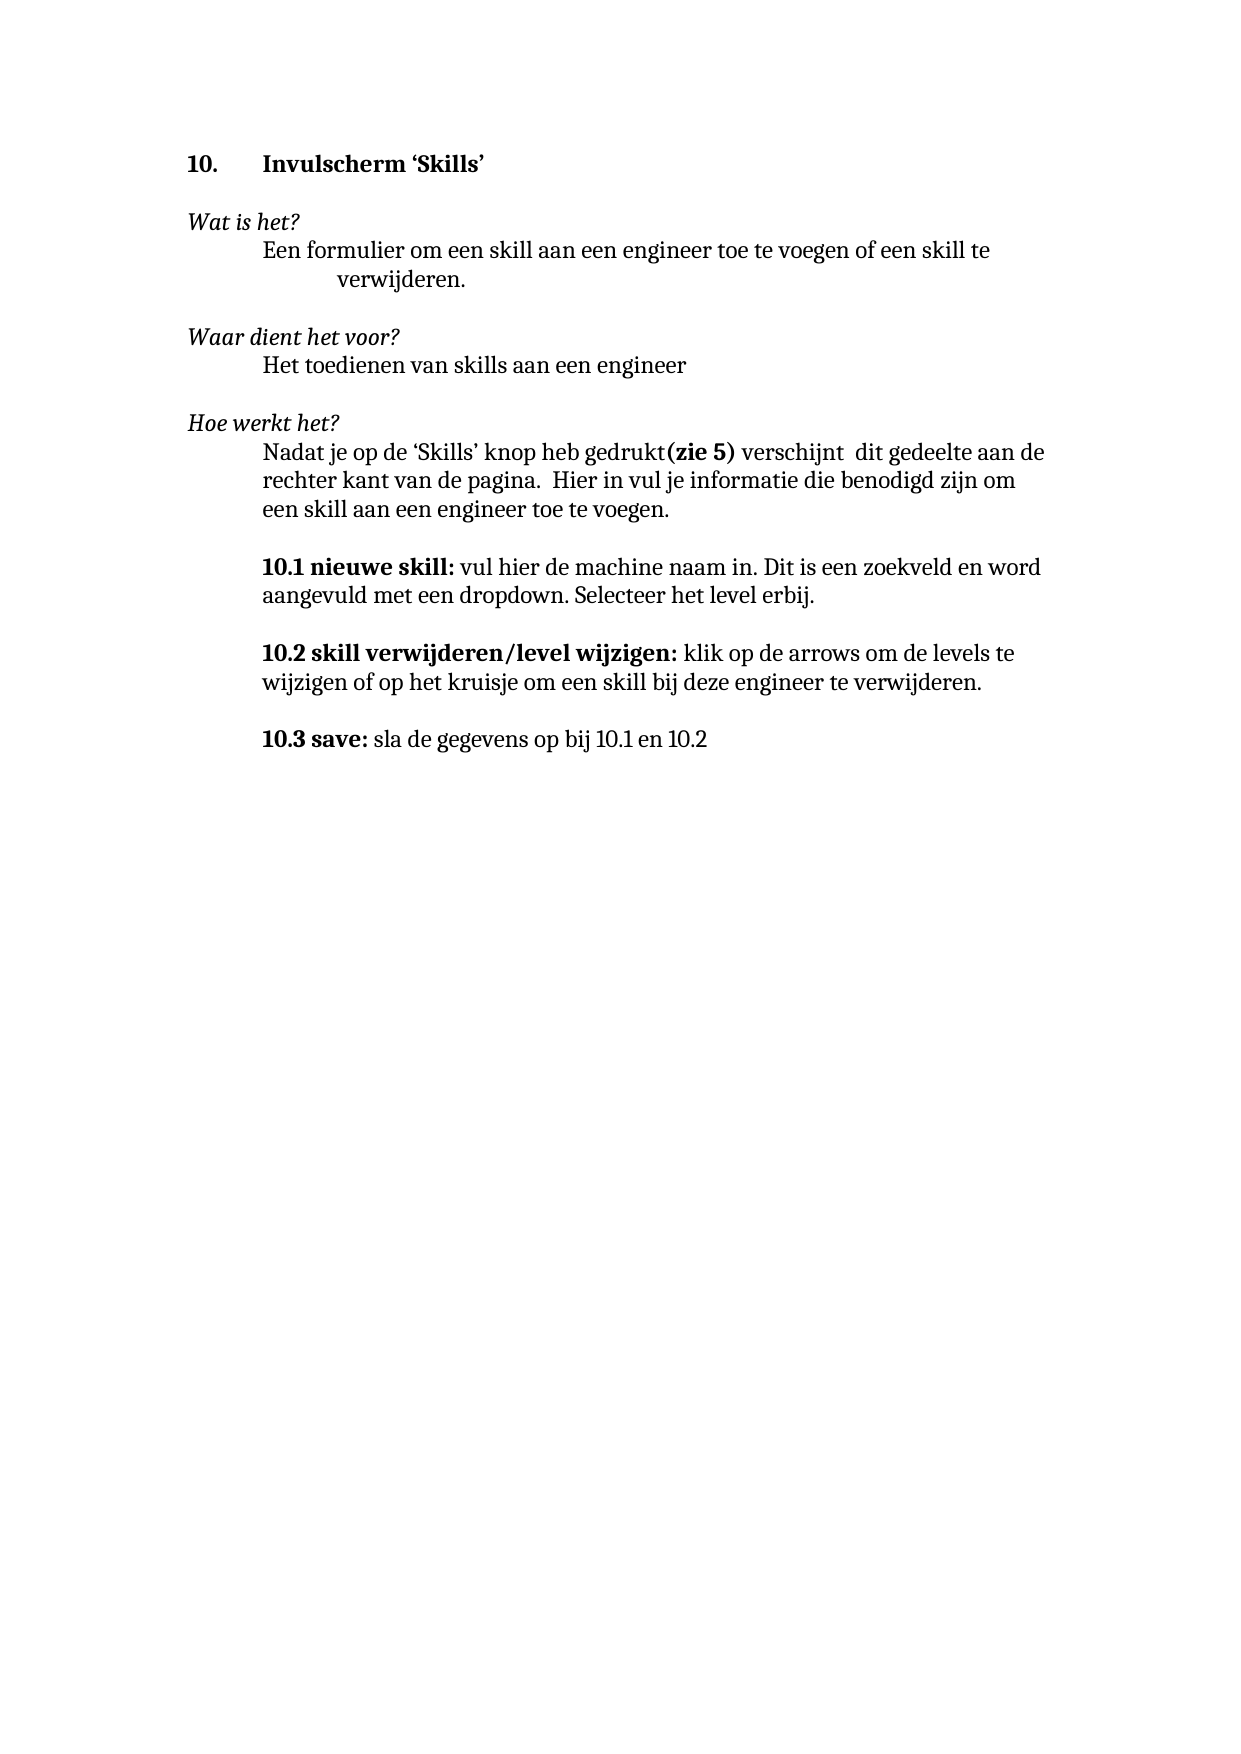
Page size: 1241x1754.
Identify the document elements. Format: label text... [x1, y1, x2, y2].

text Hoe werkt het? [187, 409, 1053, 437]
text Het toedienen van skills aan een engineer [187, 351, 1053, 380]
text Nadat je op de ‘Skills’ knop heb gedrukt(zie 5) verschijnt dit gedeelte aan de rechter kant van de pagina. Hier in vul je informatie die benodigd zijn om een skill aan een engineer toe te voegen. [262, 437, 1053, 524]
text Een formulier om een skill aan een engineer toe te voegen of een skill te verwijderen. [262, 236, 1053, 294]
text 10. Invulscherm ‘Skills’ [187, 150, 1053, 179]
text 10.2 skill verwijderen/level wijzigen: klik op de arrows om de levels te wijzigen of op het kruisje om een skill bij deze engineer te verwijderen. [262, 639, 1053, 696]
text Waar dient het voor? [187, 322, 1053, 351]
text 10.1 nieuwe skill: vul hier de machine naam in. Dit is een zoekveld en word aangevuld met een dropdown. Selecteer het level erbij. [262, 552, 1053, 610]
text 10.3 save: sla de gegevens op bij 10.1 en 10.2 [262, 725, 1053, 754]
text Wat is het? [187, 207, 1053, 236]
